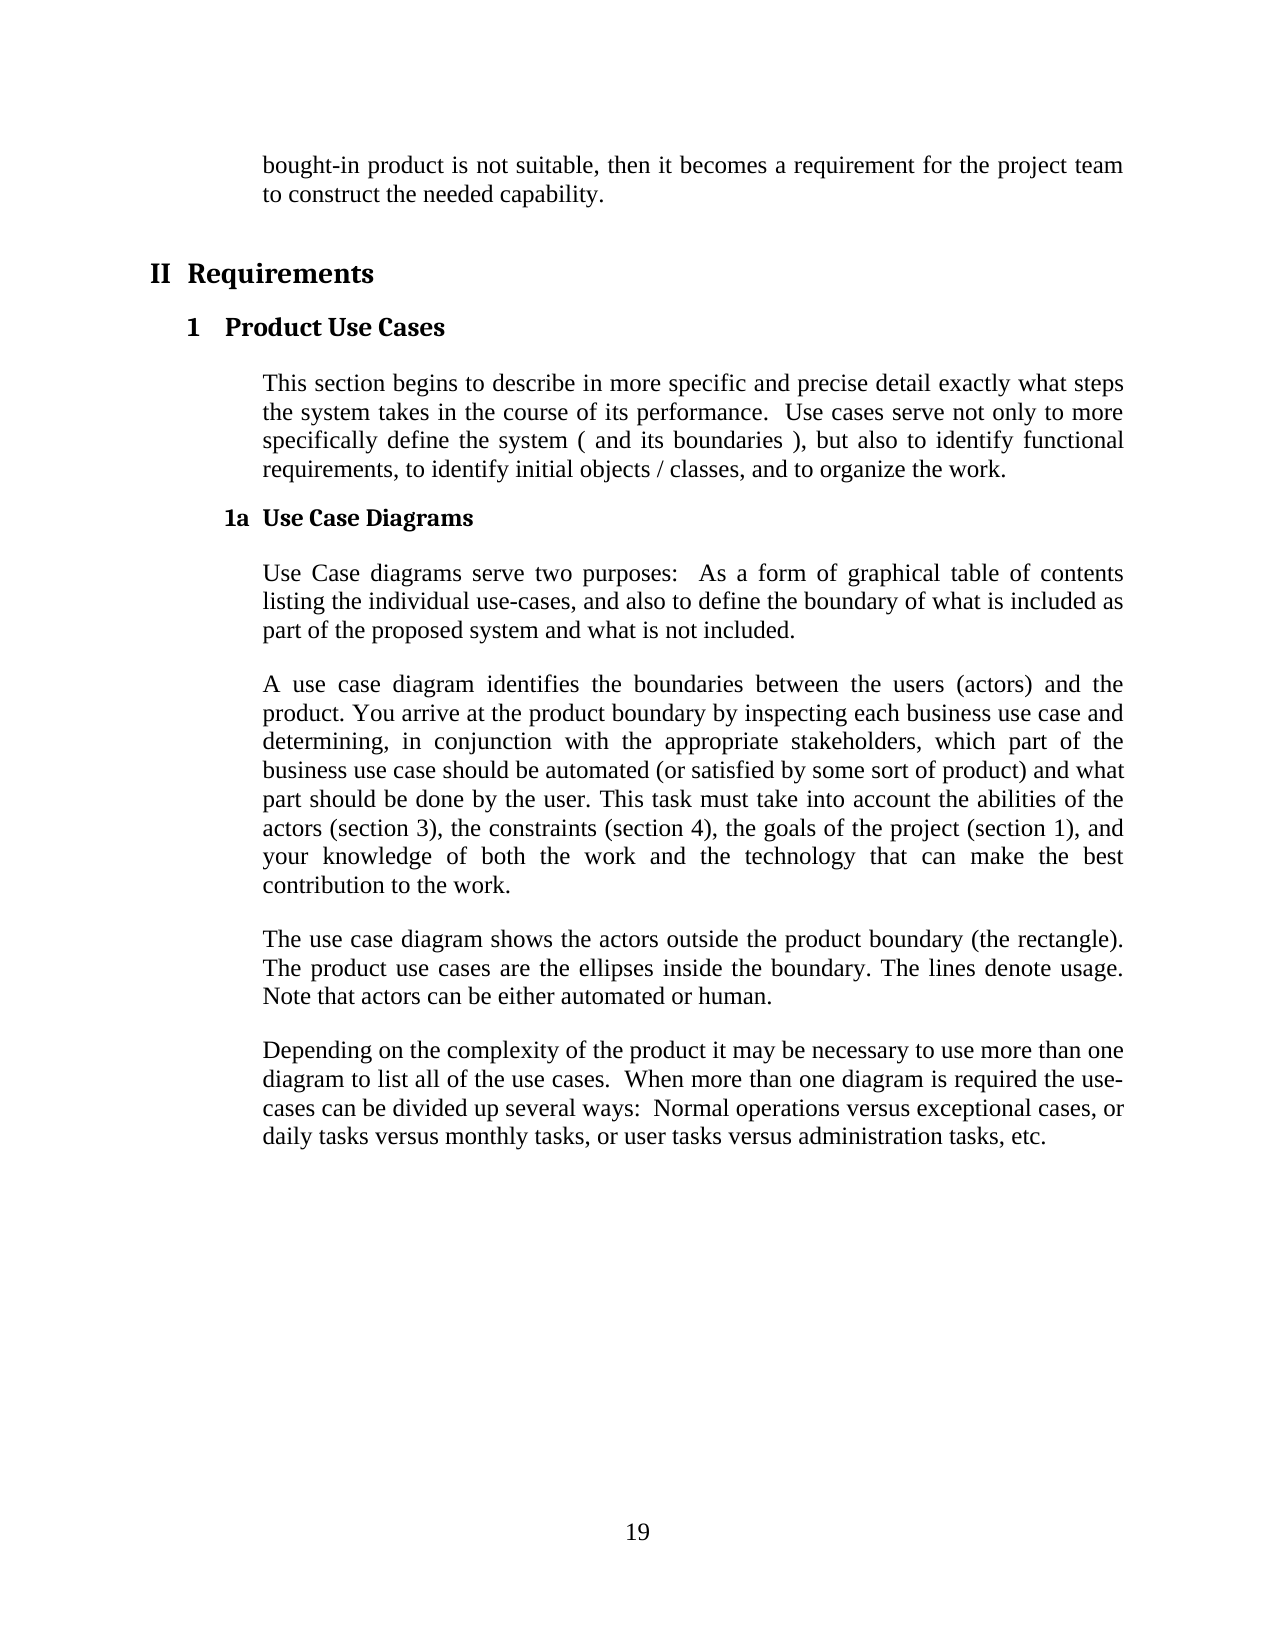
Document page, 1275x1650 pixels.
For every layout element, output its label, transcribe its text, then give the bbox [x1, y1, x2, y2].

subtitle Use Case Diagrams [225, 504, 1125, 533]
text This section begins to describe in more specific and precise detail exactly what steps the system takes in the course of its performance. Use cases serve not only to more specifically define the system ( and its boundaries ), but also to identify functional requirements, to identify initial objects / classes, and to organize the work. [262, 368, 1125, 483]
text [262, 150, 1125, 207]
subtitle Product Use Cases [187, 312, 1125, 343]
subtitle Requirements [150, 257, 1125, 291]
text Depending on the complexity of the product it may be necessary to use more than one diagram to list all of the use cases. When more than one diagram is required the use-cases can be divided up several ways: Normal operations versus exceptional cases, or daily tasks versus monthly tasks, or user tasks versus administration tasks, etc. [262, 1035, 1125, 1150]
text A use case diagram identifies the boundaries between the users (actors) and the product. You arrive at the product boundary by inspecting each business use case and determining, in conjunction with the appropriate stakeholders, which part of the business use case should be automated (or satisfied by some sort of product) and what part should be done by the user. This task must take into account the abilities of the actors (section 3), the constraints (section 4), the goals of the project (section 1), and your knowledge of both the work and the technology that can make the best contribution to the work. [262, 669, 1125, 899]
text The use case diagram shows the actors outside the product boundary (the rectangle). The product use cases are the ellipses inside the boundary. The lines denote usage. Note that actors can be either automated or human. [262, 924, 1125, 1010]
text Use Case diagrams serve two purposes: As a form of graphical table of contents listing the individual use-cases, and also to define the boundary of what is included as part of the proposed system and what is not included. [262, 558, 1125, 644]
